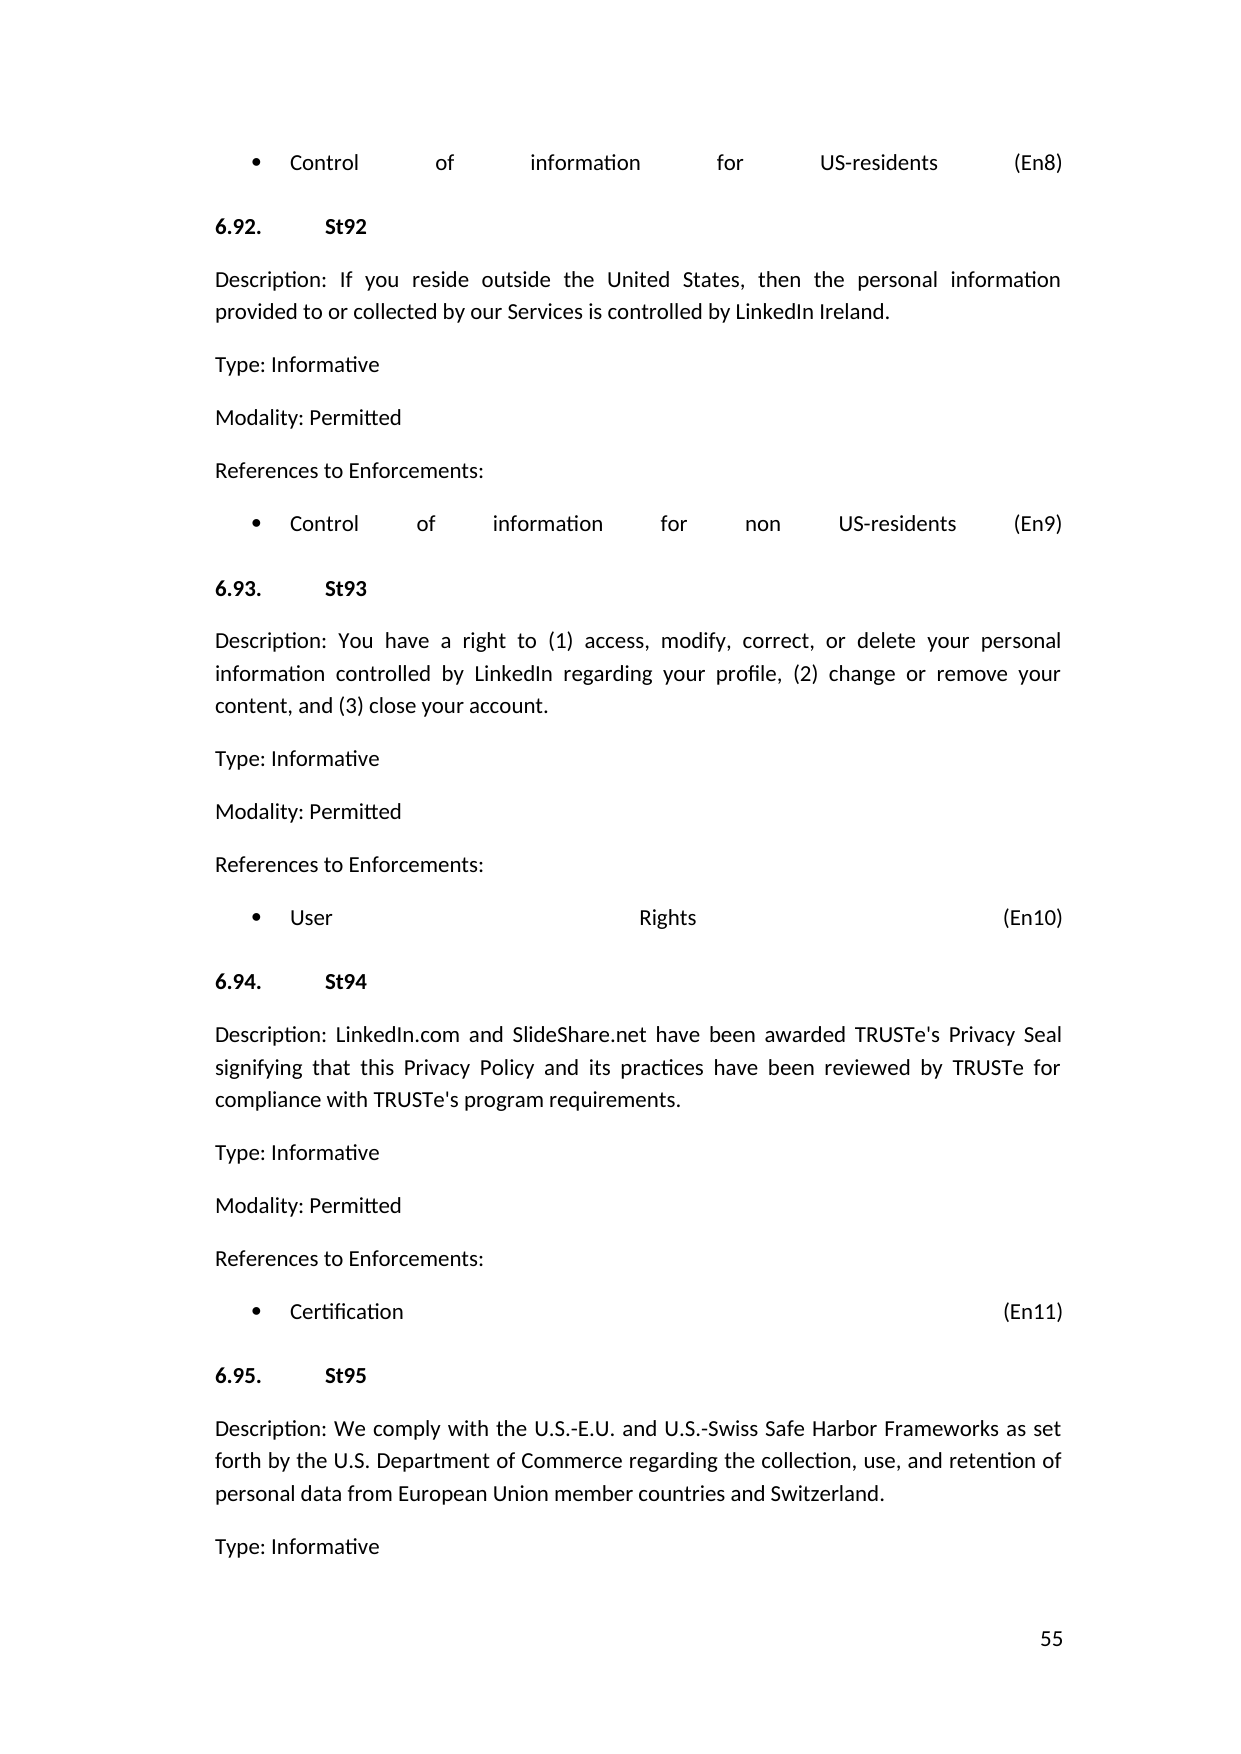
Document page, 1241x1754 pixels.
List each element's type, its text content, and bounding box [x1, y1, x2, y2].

text Type: Informative [215, 744, 1063, 772]
list User Rights (En10) [252, 903, 1063, 963]
text Type: Informative [215, 1532, 1063, 1560]
text Description: LinkedIn.com and SlideShare.net have been awarded TRUSTe's Privacy Seal signifying that this Privacy Policy and its practices have been reviewed by TRUSTe for compliance with TRUSTe's program requirements. [215, 1021, 1063, 1113]
text Description: If you reside outside the United States, then the personal information provided to or collected by our Services is controlled by LinkedIn Ireland. [215, 265, 1063, 325]
list St95 [215, 1361, 1063, 1389]
list St92 [215, 212, 1063, 240]
text Description: You have a right to (1) access, modify, correct, or delete your personal information controlled by LinkedIn regarding your profile, (2) change or remove your content, and (3) close your account. [215, 627, 1063, 719]
list Control of information for non US-residents (En9) [252, 509, 1063, 569]
text References to Enforcements: [215, 850, 1063, 878]
list St93 [215, 574, 1063, 602]
text References to Enforcements: [215, 456, 1063, 484]
text Modality: Permitted [215, 797, 1063, 825]
text Type: Informative [215, 1138, 1063, 1166]
list Certification (En11) [252, 1297, 1063, 1357]
text Description: We comply with the U.S.-E.U. and U.S.-Swiss Safe Harbor Frameworks as set forth by the U.S. Department of Commerce regarding the collection, use, and retention of personal data from European Union member countries and Switzerland. [215, 1414, 1063, 1507]
text Modality: Permitted [215, 403, 1063, 431]
text Modality: Permitted [215, 1191, 1063, 1219]
list Control of information for US-residents (En8) [252, 148, 1063, 208]
list St94 [215, 967, 1063, 996]
text References to Enforcements: [215, 1244, 1063, 1272]
text Type: Informative [215, 350, 1063, 378]
